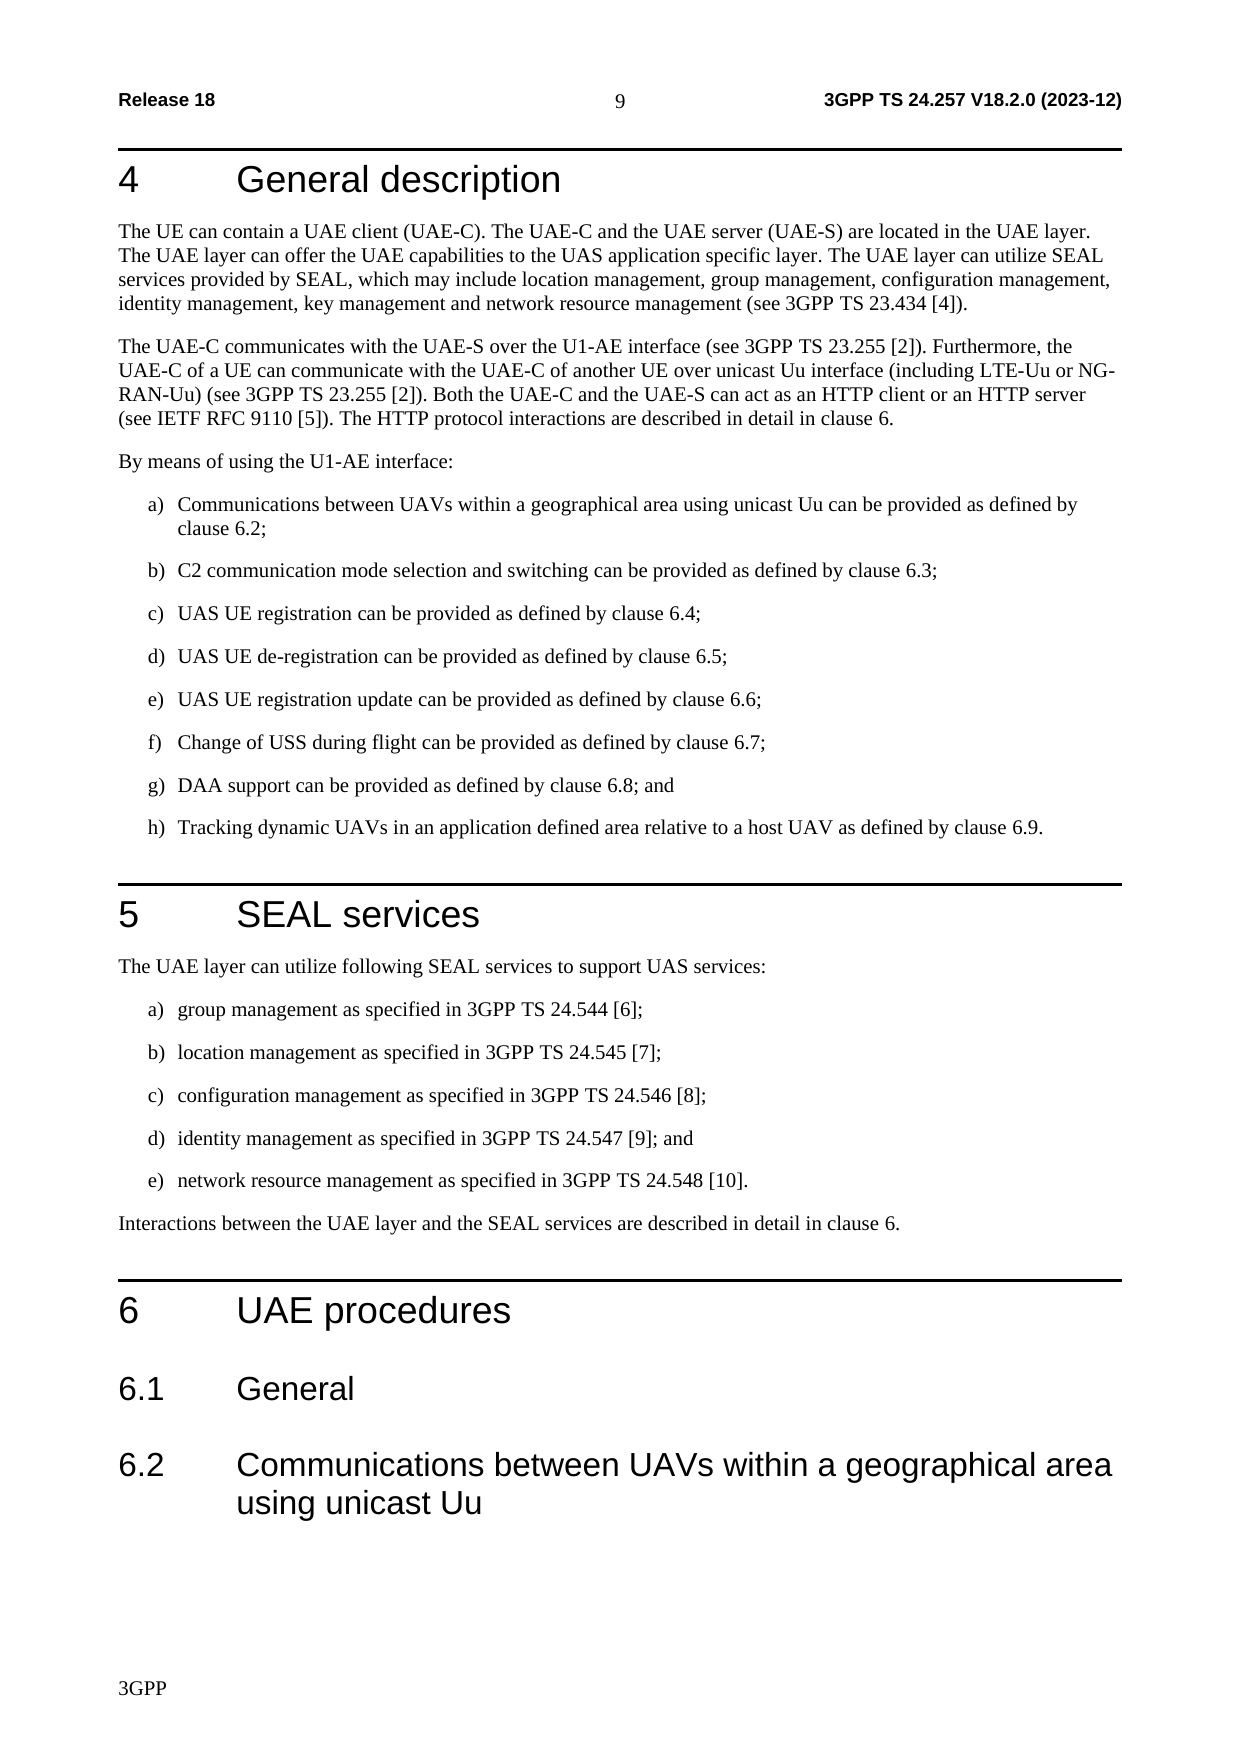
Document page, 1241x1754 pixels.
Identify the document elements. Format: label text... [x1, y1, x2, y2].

text The UAE layer can utilize following SEAL services to support UAS services: [118, 954, 1122, 978]
text a) group management as specified in 3GPP TS 24.544 [6]; [148, 997, 1122, 1021]
text d) identity management as specified in 3GPP TS 24.547 [9]; and [148, 1126, 1122, 1150]
subtitle 6.1 General [118, 1369, 1122, 1407]
text e) UAS UE registration update can be provided as defined by clause 6.6; [148, 687, 1122, 711]
text The UAE-C communicates with the UAE-S over the U1-AE interface (see 3GPP TS 23.255 [2]). Furthermore, the UAE-C of a UE can communicate with the UAE-C of another UE over unicast Uu interface (including LTE-Uu or NG-RAN-Uu) (see 3GPP TS 23.255 [2]). Both the UAE-C and the UAE-S can act as an HTTP client or an HTTP server (see IETF RFC 9110 [5]). The HTTP protocol interactions are described in detail in clause 6. [118, 334, 1122, 430]
text c) configuration management as specified in 3GPP TS 24.546 [8]; [148, 1083, 1122, 1107]
subtitle 5 SEAL services [118, 886, 1122, 936]
text g) DAA support can be provided as defined by clause 6.8; and [148, 772, 1122, 797]
text b) location management as specified in 3GPP TS 24.545 [7]; [148, 1040, 1122, 1064]
text Interactions between the UAE layer and the SEAL services are described in detail in clause 6. [118, 1211, 1122, 1235]
text e) network resource management as specified in 3GPP TS 24.548 [10]. [148, 1168, 1122, 1192]
text c) UAS UE registration can be provided as defined by clause 6.4; [148, 601, 1122, 625]
text The UE can contain a UAE client (UAE-C). The UAE-C and the UAE server (UAE-S) are located in the UAE layer. The UAE layer can offer the UAE capabilities to the UAS application specific layer. The UAE layer can utilize SEAL services provided by SEAL, which may include location management, group management, configuration management, identity management, key management and network resource management (see 3GPP TS 23.434 [4]). [118, 219, 1122, 315]
text d) UAS UE de-registration can be provided as defined by clause 6.5; [148, 644, 1122, 668]
text h) Tracking dynamic UAVs in an application defined area relative to a host UAV as defined by clause 6.9. [148, 815, 1122, 839]
subtitle 4 General description [118, 151, 1122, 200]
subtitle 6.2 Communications between UAVs within a geographical area using unicast Uu [118, 1445, 1122, 1522]
text By means of using the U1-AE interface: [118, 449, 1122, 473]
text a) Communications between UAVs within a geographical area using unicast Uu can be provided as defined by clause 6.2; [148, 492, 1122, 540]
text f) Change of USS during flight can be provided as defined by clause 6.7; [148, 730, 1122, 754]
text b) C2 communication mode selection and switching can be provided as defined by clause 6.3; [148, 558, 1122, 582]
subtitle 6 UAE procedures [118, 1282, 1122, 1332]
